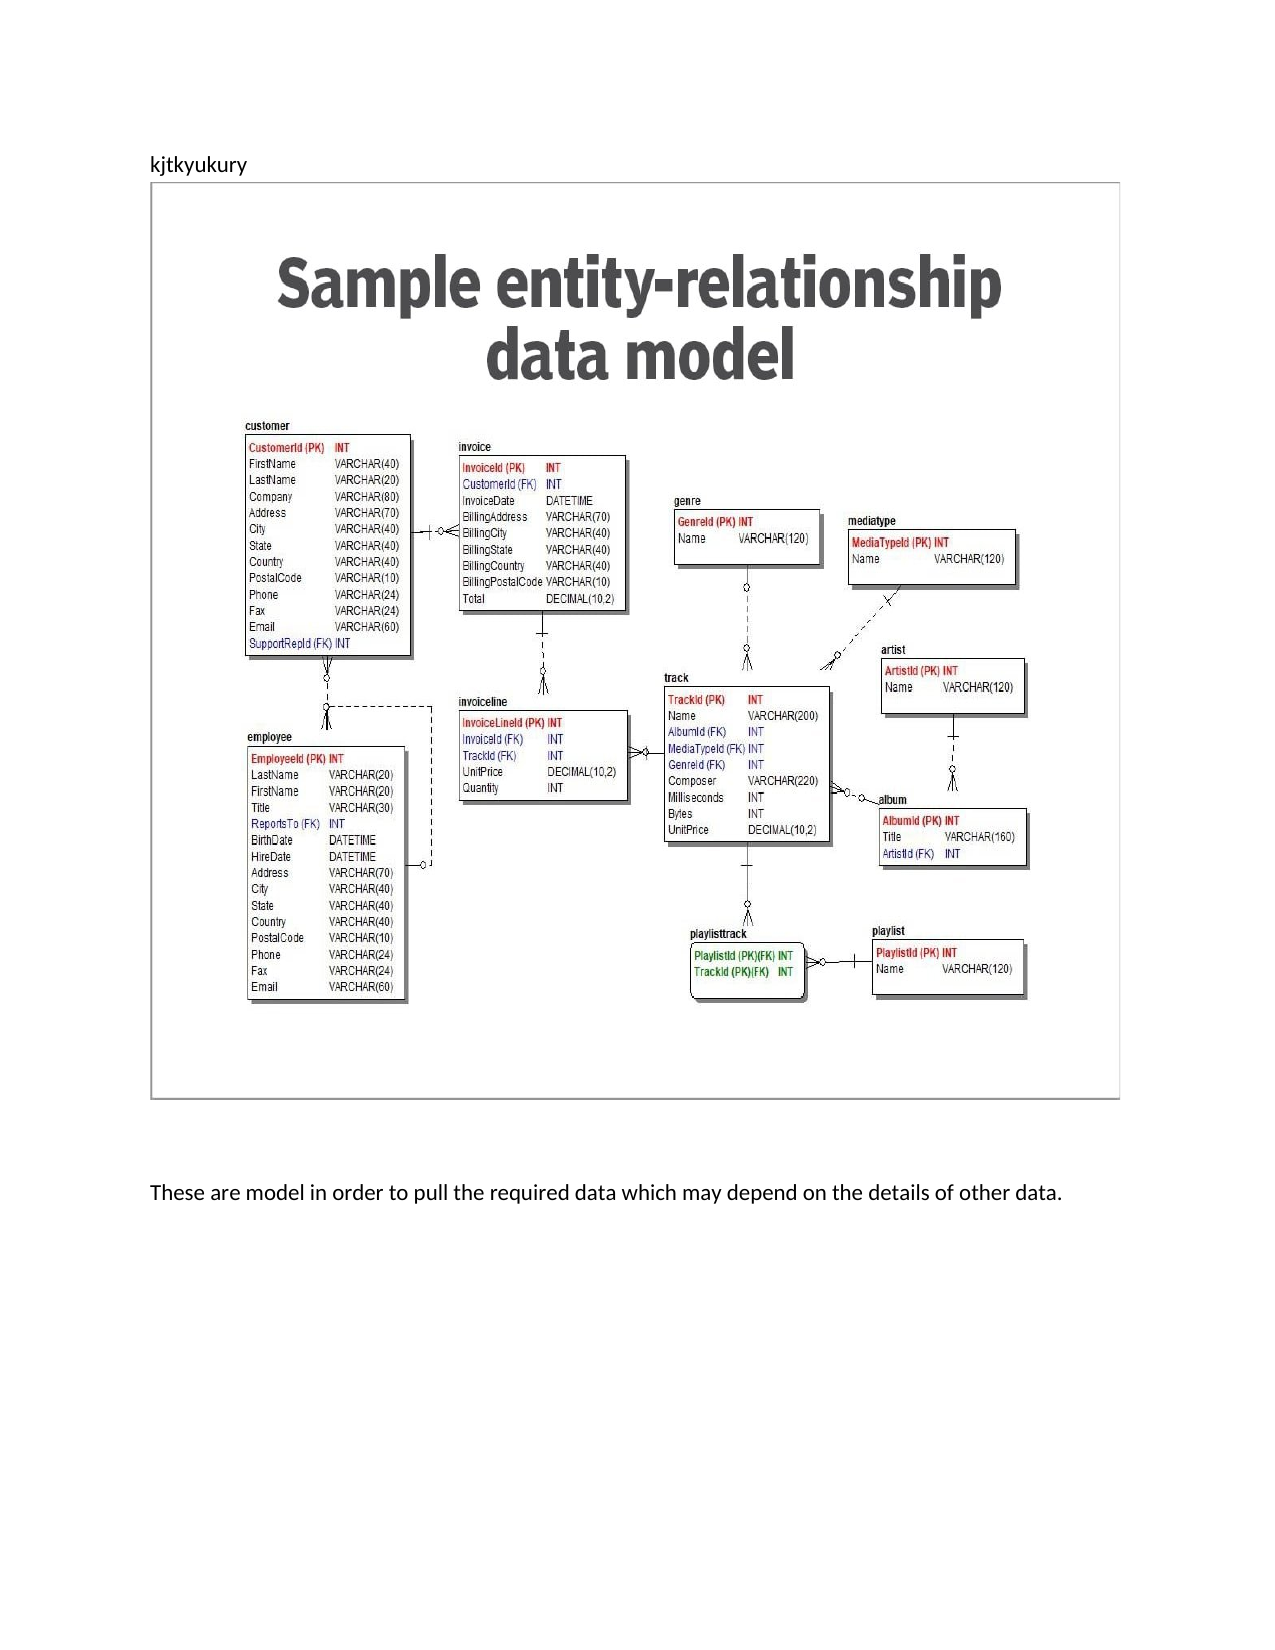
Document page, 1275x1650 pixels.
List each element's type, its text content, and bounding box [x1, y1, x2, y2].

picture [150, 182, 1121, 1100]
text These are model in order to pull the required data which may depend on the details of other data. [150, 1178, 1125, 1206]
